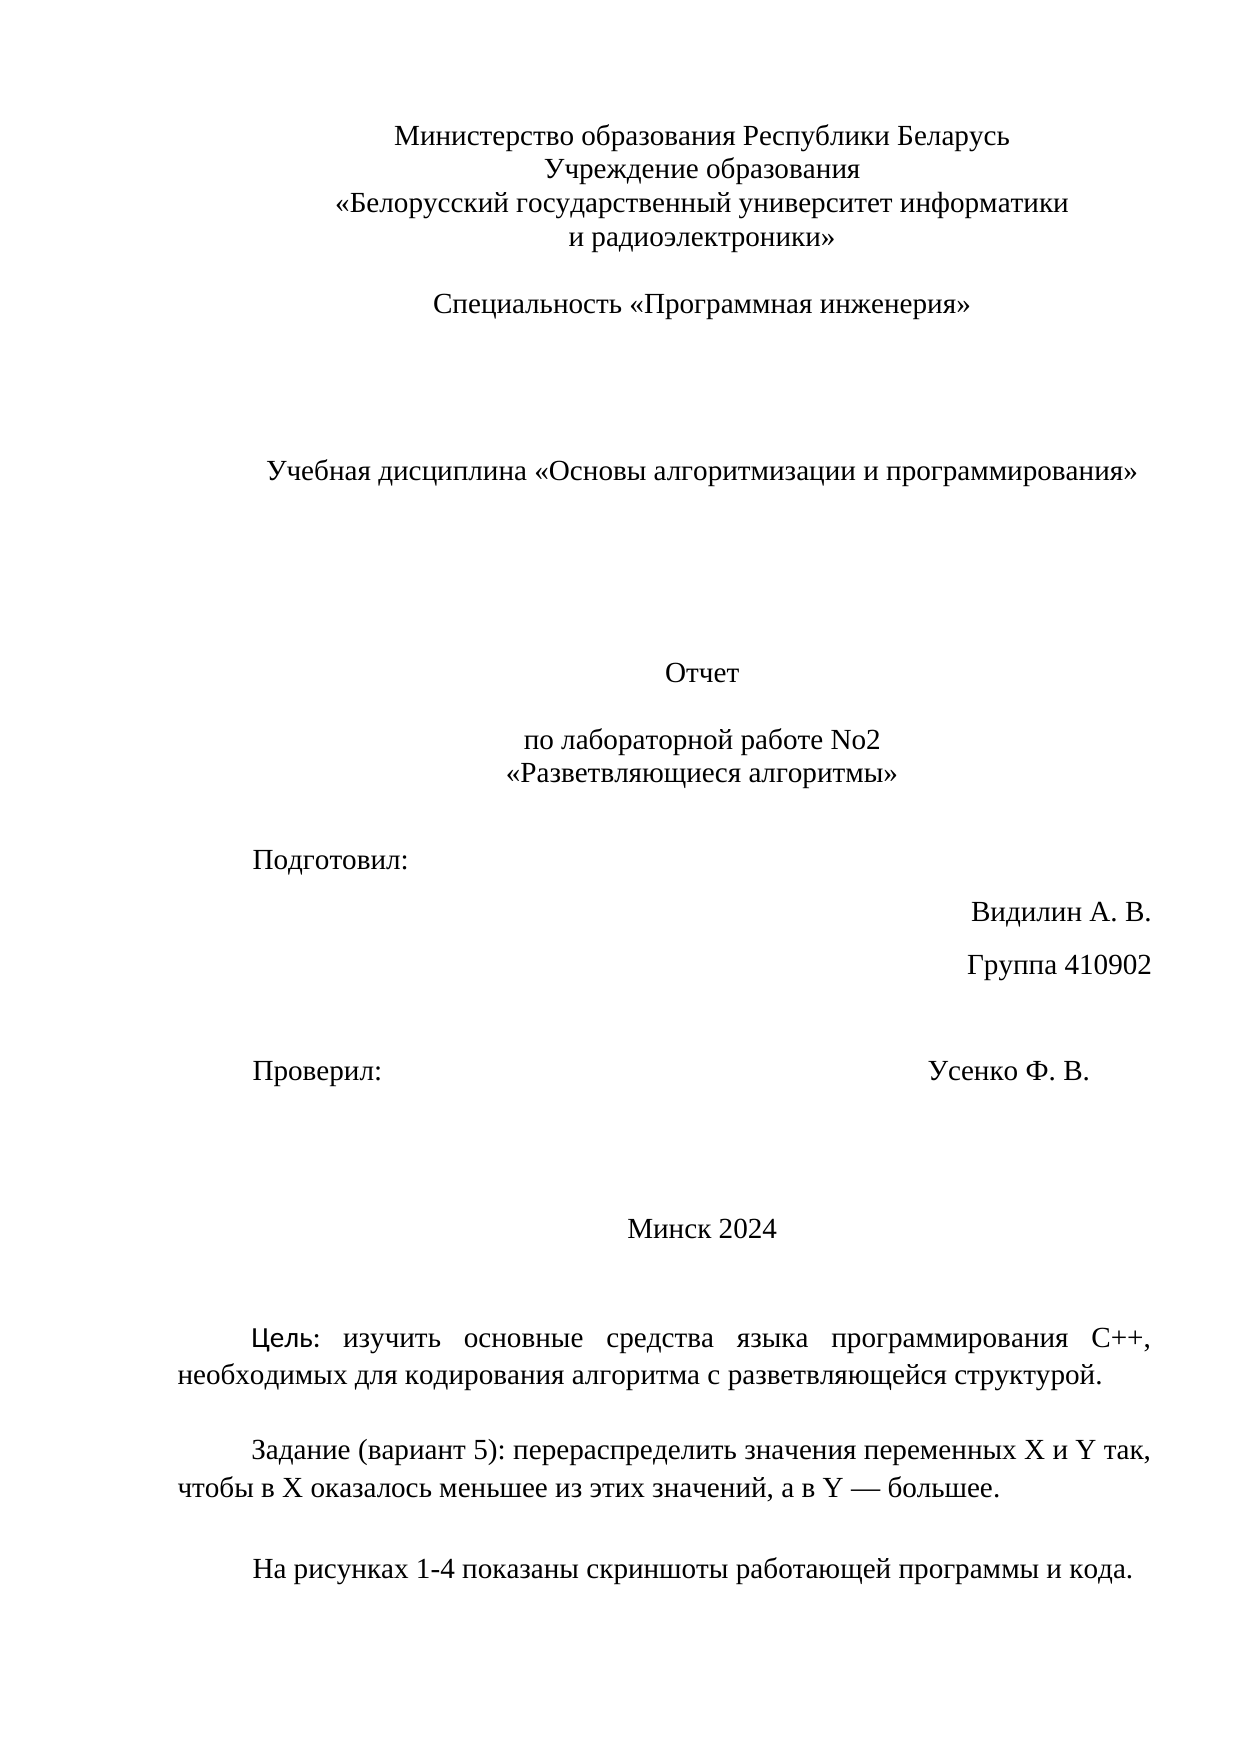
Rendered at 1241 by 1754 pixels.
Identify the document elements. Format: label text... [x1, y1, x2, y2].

text На рисунках 1-4 показаны скриншоты работающей программы и кода. [177, 1551, 1152, 1585]
text Цель: изучить основные средства языка программирования С++, необходимых для кодирования алгоритма с разветвляющейся структурой. [177, 1317, 1152, 1392]
text Отчет [177, 655, 1152, 688]
text Минск 2024 [177, 1211, 1152, 1245]
text Задание (вариант 5): перераспределить значения переменных X и Y так, чтобы в X оказалось меньшее из этих значений, а в Y — большее. [177, 1429, 1152, 1504]
text Проверил: Усенко Ф. В. [177, 1053, 1152, 1087]
text и радиоэлектроники» [177, 219, 1152, 252]
text Специальность «Программная инженерия» [177, 286, 1152, 319]
text «Белорусский государственный университет информатики [177, 185, 1152, 219]
text Группа 410902 [177, 947, 1152, 981]
text Подготовил: [177, 842, 1152, 875]
text «Разветвляющиеся алгоритмы» [177, 755, 1152, 789]
text Учебная дисциплина «Основы алгоритмизации и программирования» [177, 453, 1152, 487]
text Видилин А. В. [177, 894, 1152, 928]
text по лабораторной работе No2 [177, 722, 1152, 755]
text Учреждение образования [177, 152, 1152, 185]
text Министерство образования Республики Беларусь [177, 118, 1152, 152]
